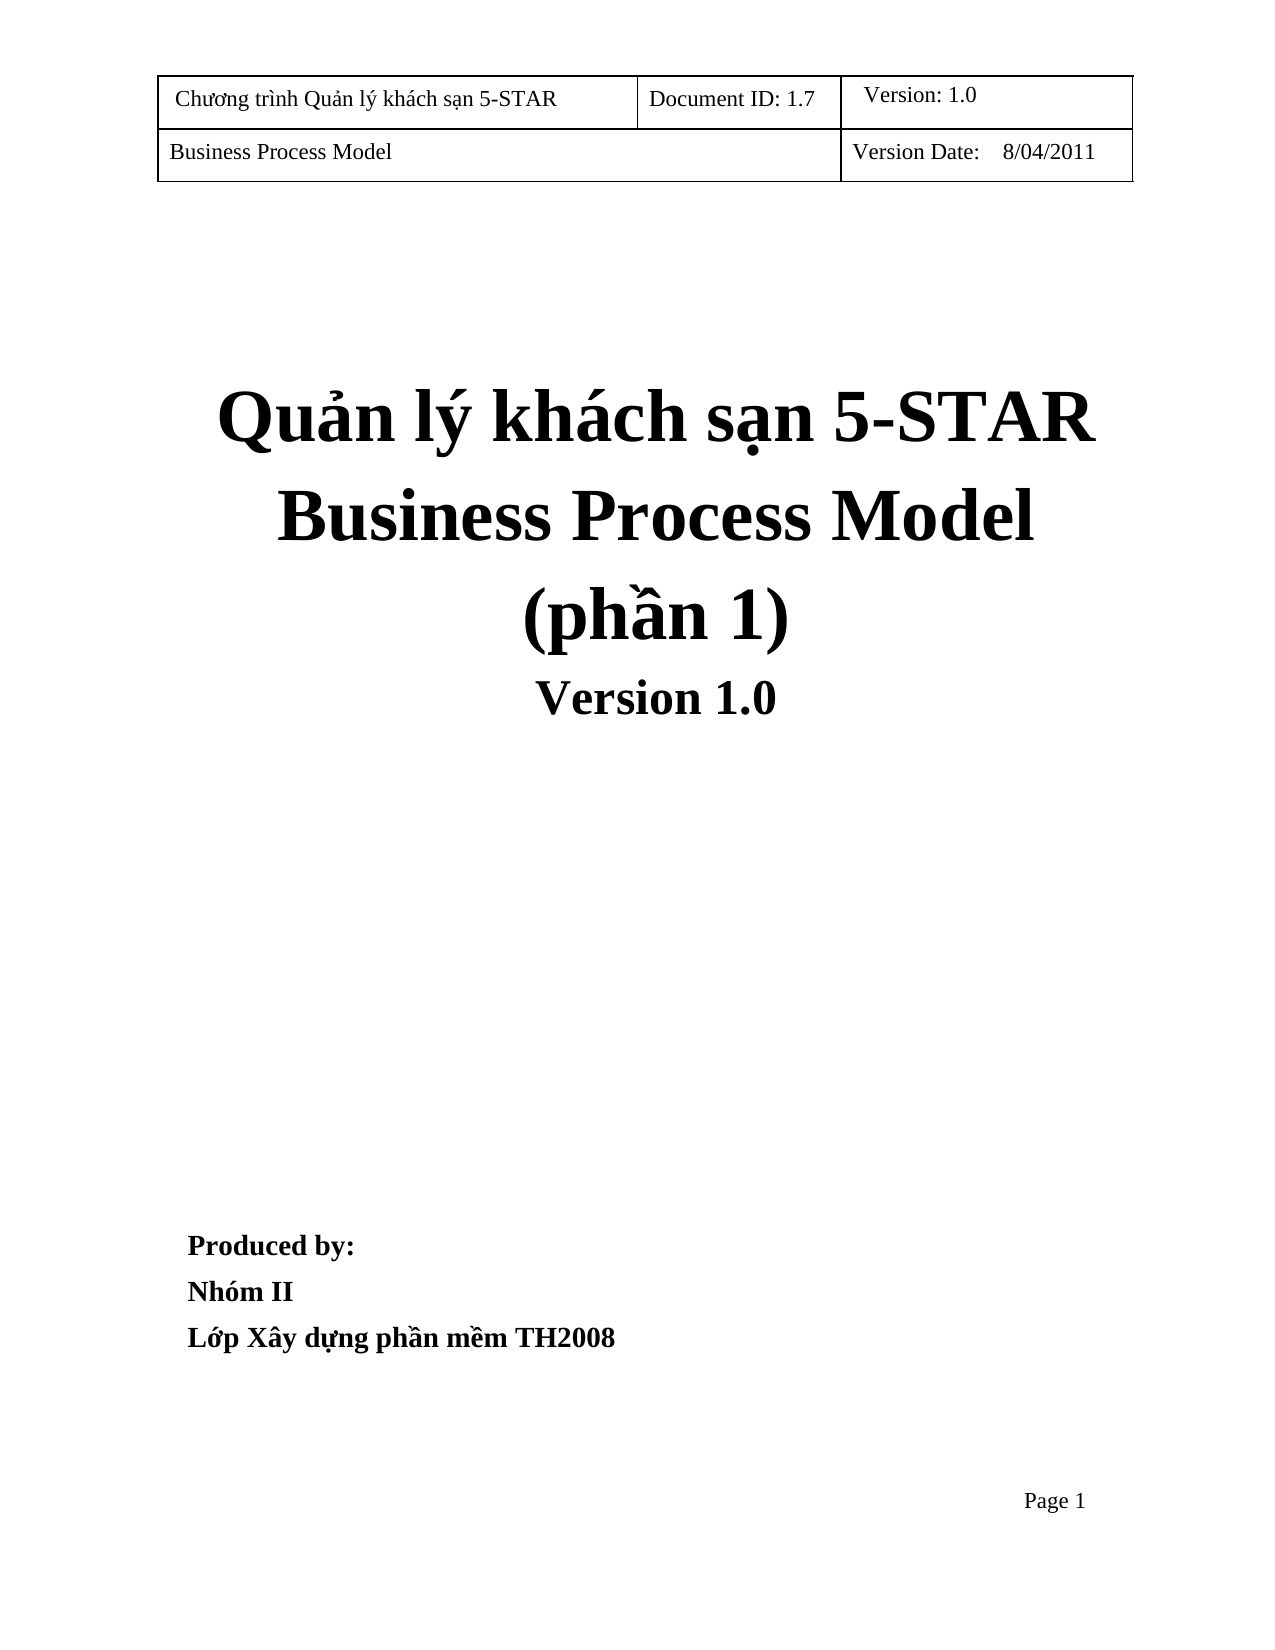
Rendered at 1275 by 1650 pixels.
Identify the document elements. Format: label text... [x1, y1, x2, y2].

text Version 1.0 [187, 668, 1125, 725]
text Quản lý khách sạn 5-STAR [187, 372, 1125, 458]
text Lớp Xây dựng phần mềm TH2008 [187, 1320, 1125, 1353]
text (phần 1) [187, 569, 1125, 655]
text Business Process Model [187, 470, 1125, 557]
text Nhóm II [187, 1274, 1125, 1307]
text Produced by: [187, 1228, 1125, 1261]
